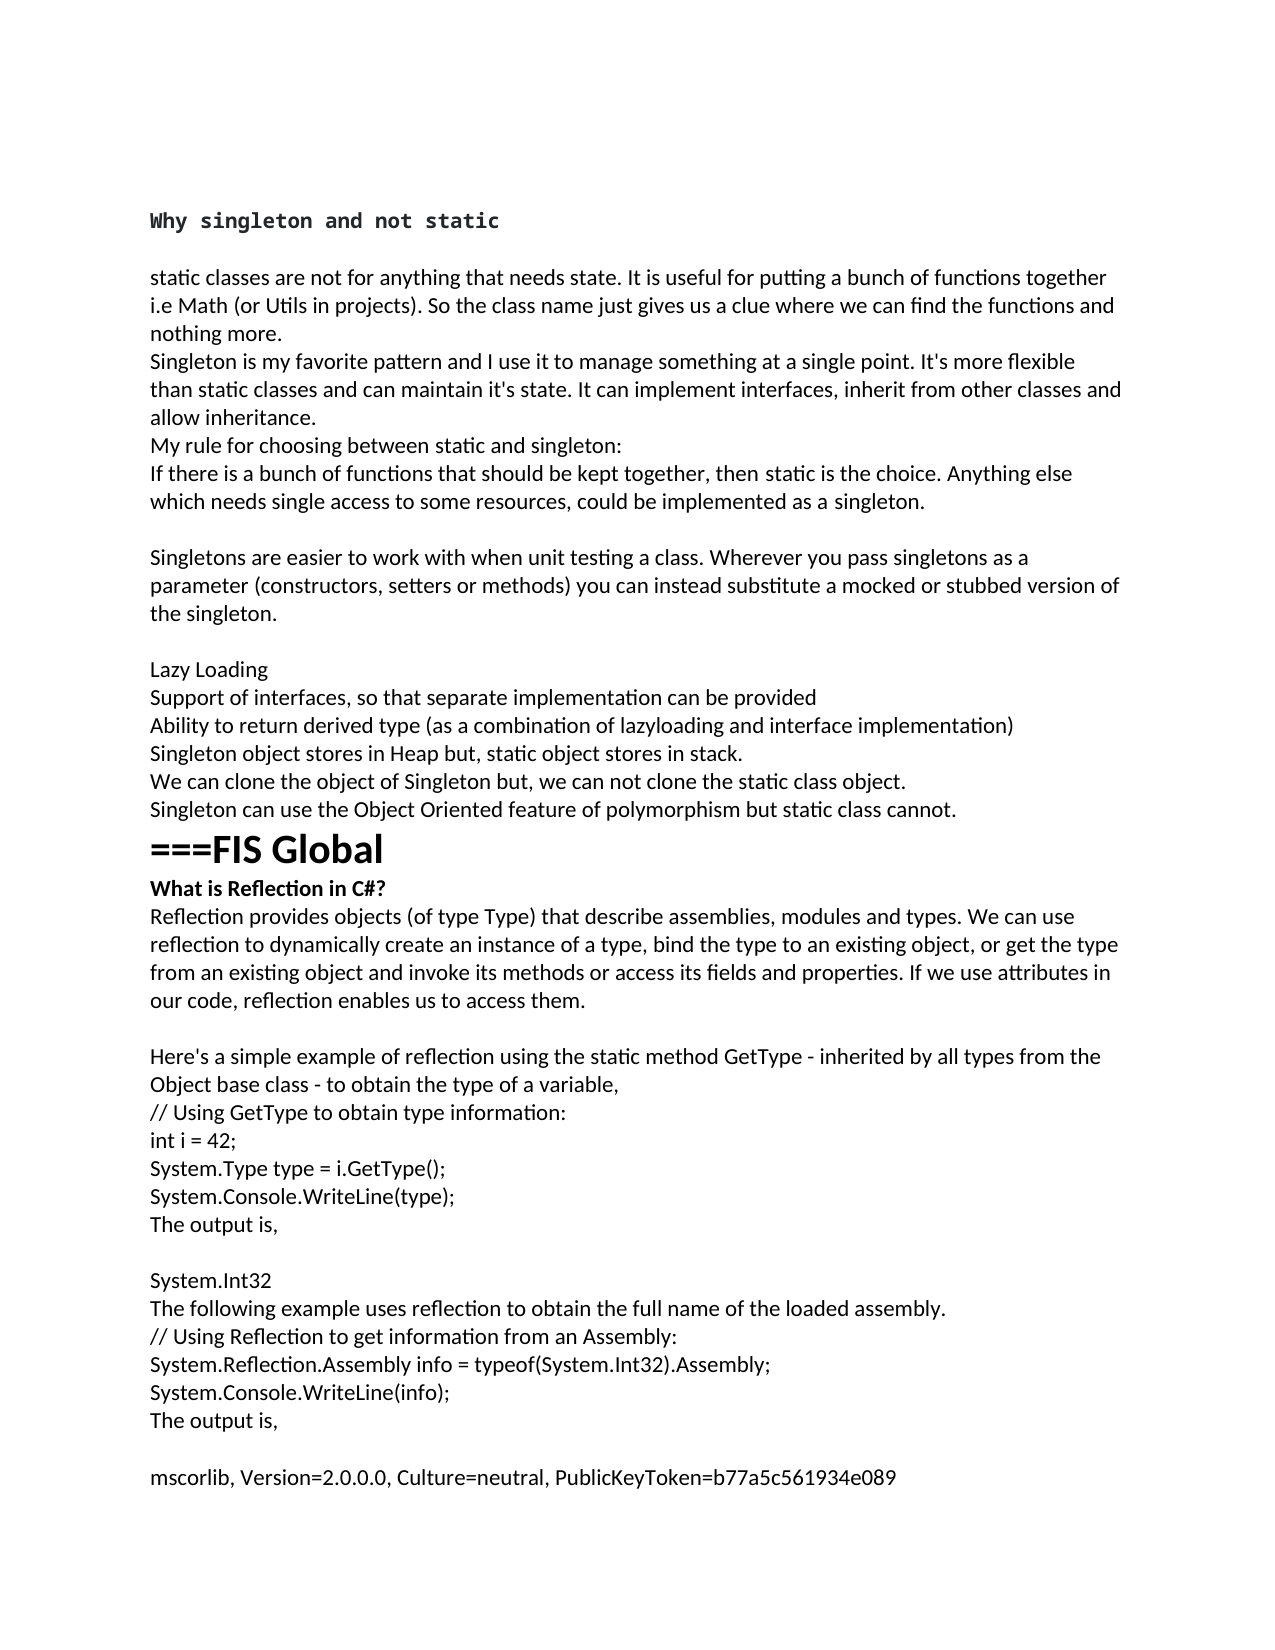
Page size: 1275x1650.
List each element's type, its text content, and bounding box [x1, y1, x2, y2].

text int i = 42; [150, 1126, 1125, 1154]
text mscorlib, Version=2.0.0.0, Culture=neutral, PublicKeyToken=b77a5c561934e089 [150, 1463, 1125, 1491]
text System.Console.WriteLine(type); [150, 1182, 1125, 1210]
text Ability to return derived type (as a combination of lazyloading and interface implementation) [150, 711, 1125, 739]
text // Using Reflection to get information from an Assembly: [150, 1322, 1125, 1351]
text Singleton object stores in Heap but, static object stores in stack. [150, 739, 1125, 767]
text ===FIS Global [150, 823, 1125, 874]
text System.Type type = i.GetType(); [150, 1154, 1125, 1182]
text Lazy Loading [150, 655, 1125, 683]
text Support of interfaces, so that separate implementation can be provided [150, 683, 1125, 711]
text Singleton is my favorite pattern and I use it to manage something at a single point. It's more flexible than static classes and can maintain it's state. It can implement interfaces, inherit from other classes and allow inheritance. [150, 347, 1125, 431]
text My rule for choosing between static and singleton: [150, 431, 1125, 459]
text Why singleton and not static [150, 206, 1125, 234]
text The following example uses reflection to obtain the full name of the loaded assembly. [150, 1294, 1125, 1322]
text static classes are not for anything that needs state. It is useful for putting a bunch of functions together i.e Math (or Utils in projects). So the class name just gives us a clue where we can find the functions and nothing more. [150, 263, 1125, 347]
text Singletons are easier to work with when unit testing a class. Wherever you pass singletons as a parameter (constructors, setters or methods) you can instead substitute a mocked or stubbed version of the singleton. [150, 543, 1125, 627]
text System.Int32 [150, 1266, 1125, 1294]
text Reflection provides objects (of type Type) that describe assemblies, modules and types. We can use reflection to dynamically create an instance of a type, bind the type to an existing object, or get the type from an existing object and invoke its methods or access its fields and properties. If we use attributes in our code, reflection enables us to access them. [150, 902, 1125, 1014]
text The output is, [150, 1210, 1125, 1238]
text System.Reflection.Assembly info = typeof(System.Int32).Assembly; [150, 1351, 1125, 1378]
text System.Console.WriteLine(info); [150, 1378, 1125, 1407]
text We can clone the object of Singleton but, we can not clone the static class object. [150, 767, 1125, 795]
text Here's a simple example of reflection using the static method GetType - inherited by all types from the Object base class - to obtain the type of a variable, [150, 1042, 1125, 1098]
text If there is a bunch of functions that should be kept together, then static is the choice. Anything else which needs single access to some resources, could be implemented as a singleton. [150, 459, 1125, 515]
text What is Reflection in C#? [150, 874, 1125, 902]
text Singleton can use the Object Oriented feature of polymorphism but static class cannot. [150, 795, 1125, 823]
text // Using GetType to obtain type information: [150, 1098, 1125, 1126]
text The output is, [150, 1407, 1125, 1434]
